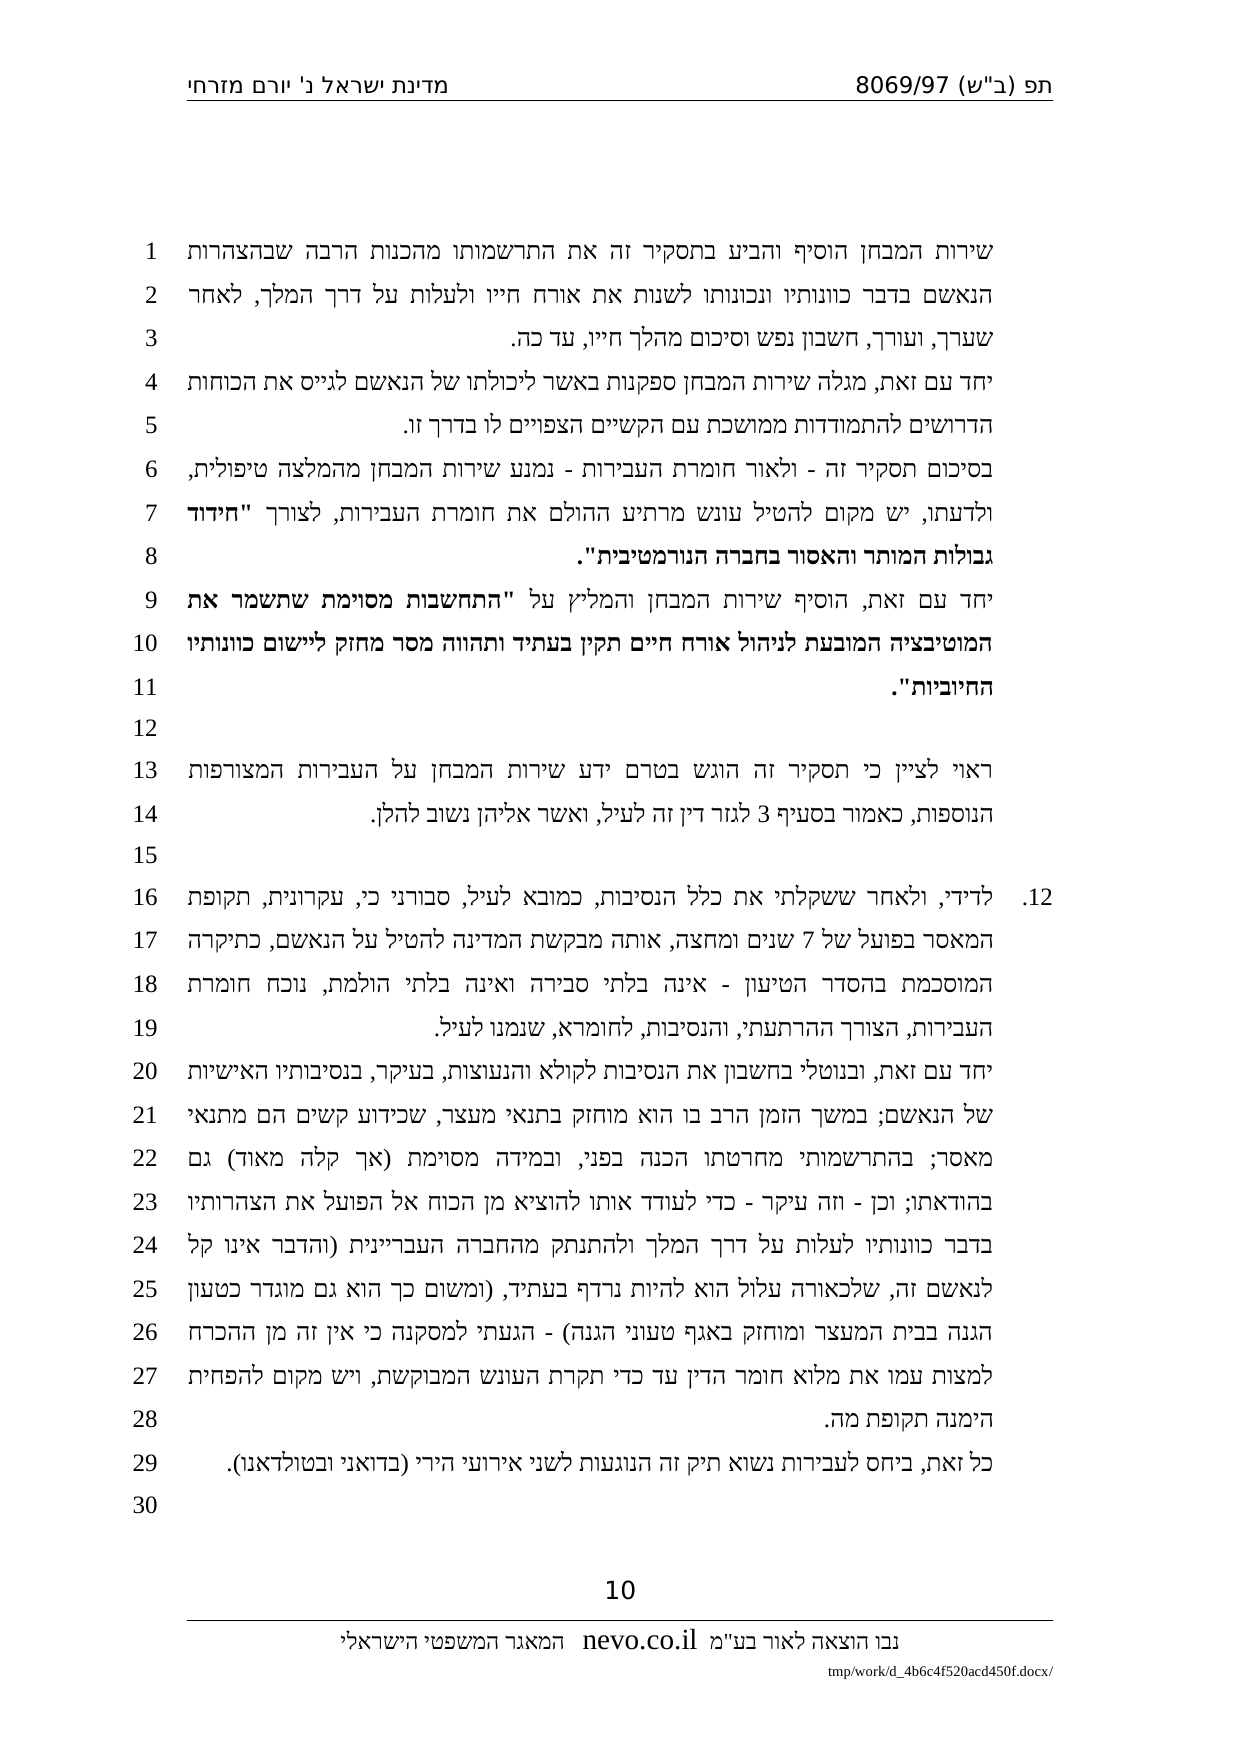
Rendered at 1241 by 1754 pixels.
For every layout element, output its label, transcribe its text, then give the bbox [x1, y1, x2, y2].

text בסיכום תסקיר זה - ולאור חומרת העבירות - נמנע שירות המבחן מהמלצה טיפולית, ולדעתו, יש מקום להטיל עונש מרתיע ההולם את חומרת העבירות, לצורך "חידוד גבולות המותר והאסור בחברה הנורמטיבית". [187, 454, 1053, 570]
text ראוי לציין כי תסקיר זה הוגש בטרם ידע שירות המבחן על העבירות המצורפות הנוספות, כאמור בסעיף 3 לגזר דין זה לעיל, ואשר אליהן נשוב להלן. [187, 755, 1053, 828]
text 12. לדידי, ולאחר ששקלתי את כלל הנסיבות, כמובא לעיל, סבורני כי, עקרונית, תקופת המאסר בפועל של 7 שנים ומחצה, אותה מבקשת המדינה להטיל על הנאשם, כתיקרה המוסכמת בהסדר הטיעון - אינה בלתי סבירה ואינה בלתי הולמת, נוכח חומרת העבירות, הצורך ההרתעתי, והנסיבות, לחומרא, שנמנו לעיל. [187, 882, 1053, 1042]
text יחד עם זאת, הוסיף שירות המבחן והמליץ על "התחשבות מסוימת שתשמר את המוטיבציה המובעת לניהול אורח חיים תקין בעתיד ותהווה מסר מחזק ליישום כוונותיו החיוביות". [187, 584, 1053, 701]
text יחד עם זאת, מגלה שירות המבחן ספקנות באשר ליכולתו של הנאשם לגייס את הכוחות הדרושים להתמודדות ממושכת עם הקשיים הצפויים לו בדרך זו. [187, 367, 1053, 439]
text שירות המבחן הוסיף והביע בתסקיר זה את התרשמותו מהכנות הרבה שבהצהרות הנאשם בדבר כוונותיו ונכונותו לשנות את אורח חייו ולעלות על דרך המלך, לאחר שערך, ועורך, חשבון נפש וסיכום מהלך חייו, עד כה. [187, 236, 1053, 352]
text יחד עם זאת, ובנוטלי בחשבון את הנסיבות לקולא והנעוצות, בעיקר, בנסיבותיו האישיות של הנאשם; במשך הזמן הרב בו הוא מוחזק בתנאי מעצר, שכידוע קשים הם מתנאי מאסר; בהתרשמותי מחרטתו הכנה בפני, ובמידה מסוימת (אך קלה מאוד) גם בהודאתו; וכן - וזה עיקר - כדי לעודד אותו להוציא מן הכוח אל הפועל את הצהרותיו בדבר כוונותיו לעלות על דרך המלך ולהתנתק מהחברה העבריינית (והדבר אינו קל לנאשם זה, שלכאורה עלול הוא להיות נרדף בעתיד, (ומשום כך הוא גם מוגדר כטעון הגנה בבית המעצר ומוחזק באגף טעוני הגנה) - הגעתי למסקנה כי אין זה מן ההכרח למצות עמו את מלוא חומר הדין עד כדי תקרת העונש המבוקשת, ויש מקום להפחית הימנה תקופת מה. [187, 1056, 1053, 1433]
text כל זאת, ביחס לעבירות נשוא תיק זה הנוגעות לשני אירועי הירי (בדואני ובטולדאנו). [187, 1448, 1053, 1477]
